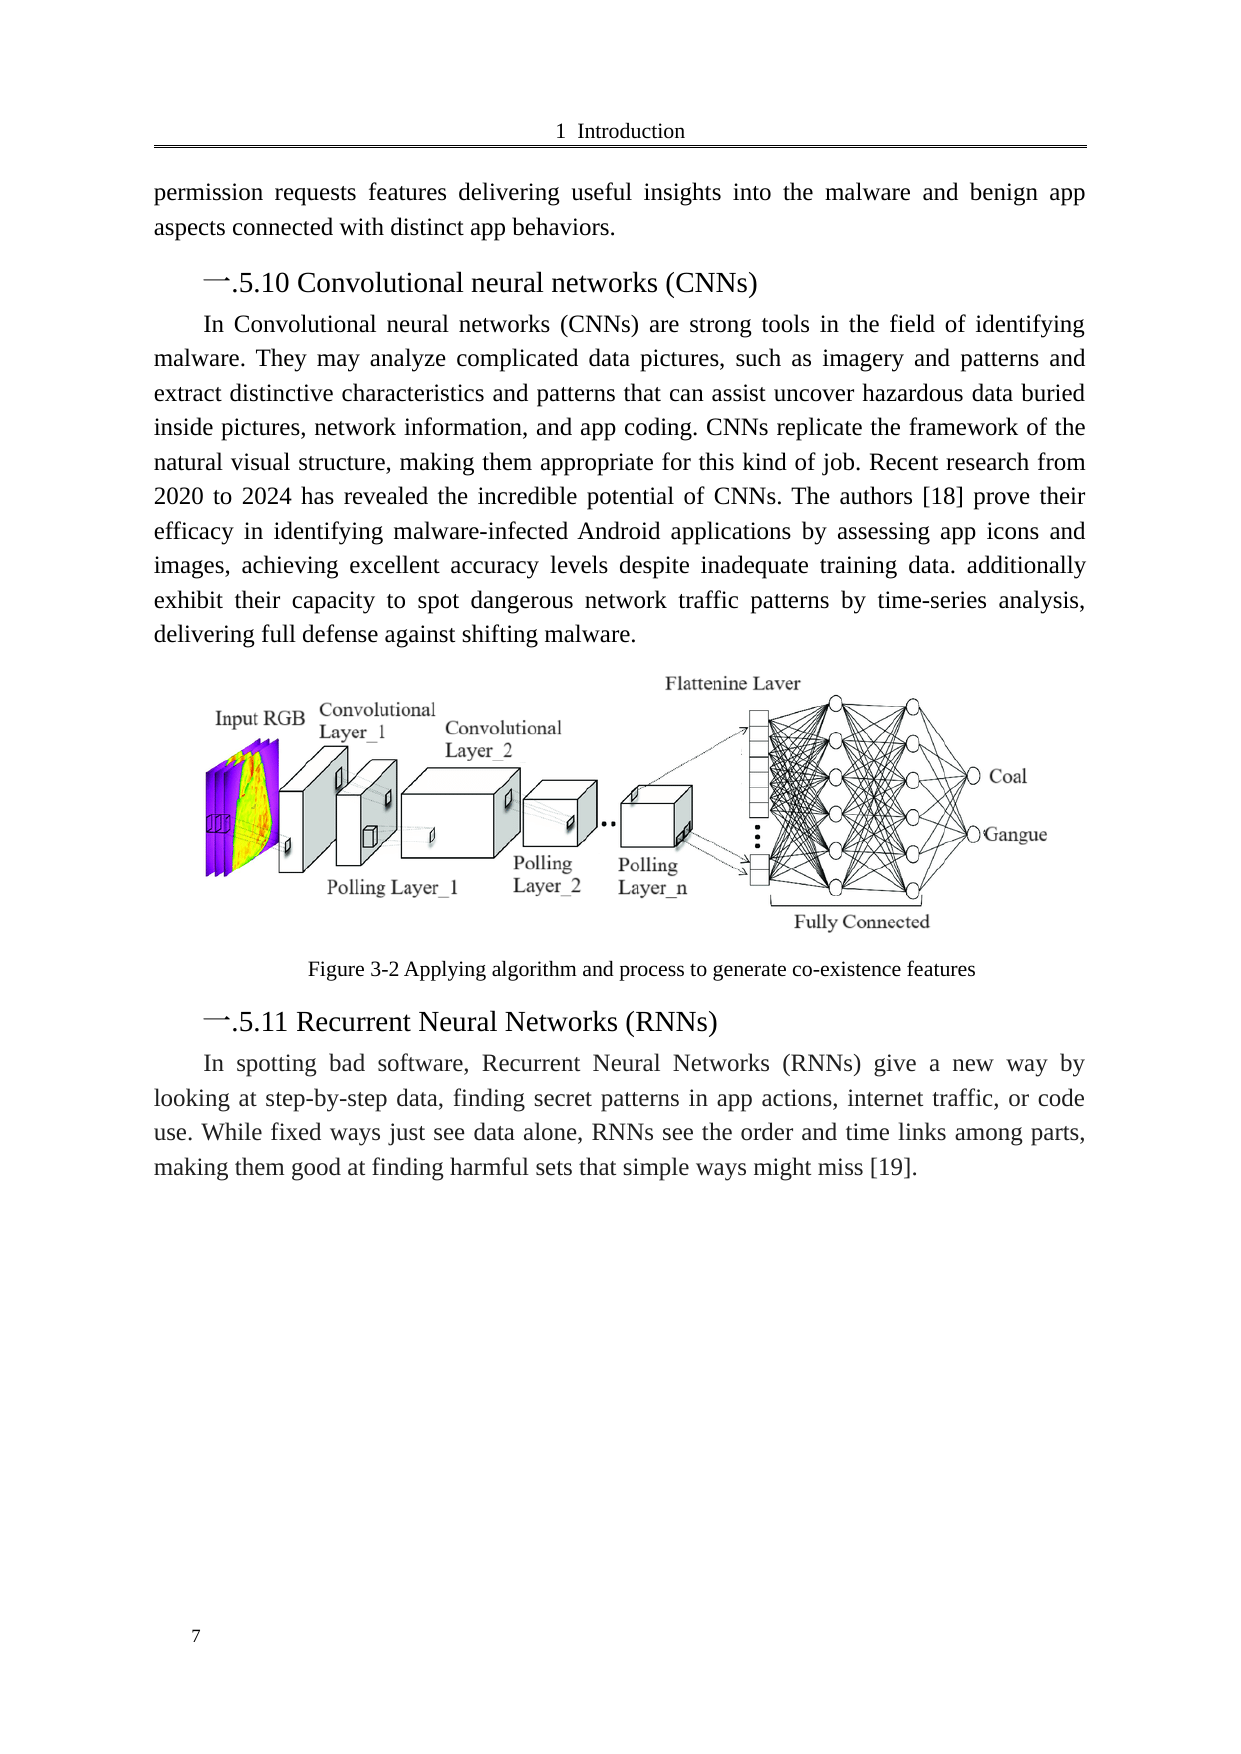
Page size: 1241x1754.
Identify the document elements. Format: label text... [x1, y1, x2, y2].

subtitle Convolutional neural networks (CNNs) [202, 259, 1087, 301]
text Figure 3-2 Applying algorithm and process to generate co-existence features [153, 956, 1087, 981]
text In spotting bad software, Recurrent Neural Networks (RNNs) give a new way by looking at step-by-step data, finding secret patterns in app actions, internet traffic, or code use. While fixed ways just see data alone, RNNs see the order and time links among parts, making them good at finding harmful sets that simple ways might miss [19]. [153, 1048, 1087, 1181]
picture [203, 653, 1072, 950]
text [153, 177, 1087, 240]
text In Convolutional neural networks (CNNs) are strong tools in the field of identifying malware. They may analyze complicated data pictures, such as imagery and patterns and extract distinctive characteristics and patterns that can assist uncover hazardous data buried inside pictures, network information, and app coding. CNNs replicate the framework of the natural visual structure, making them appropriate for this kind of job. Recent research from 2020 to 2024 has revealed the incredible potential of CNNs. The authors [18] prove their efficacy in identifying malware-infected Android applications by assessing app icons and images, achieving excellent accuracy levels despite inadequate training data. additionally exhibit their capacity to spot dangerous network traffic patterns by time-series analysis, delivering full defense against shifting malware. [153, 309, 1087, 648]
subtitle Recurrent Neural Networks (RNNs) [202, 998, 1087, 1040]
